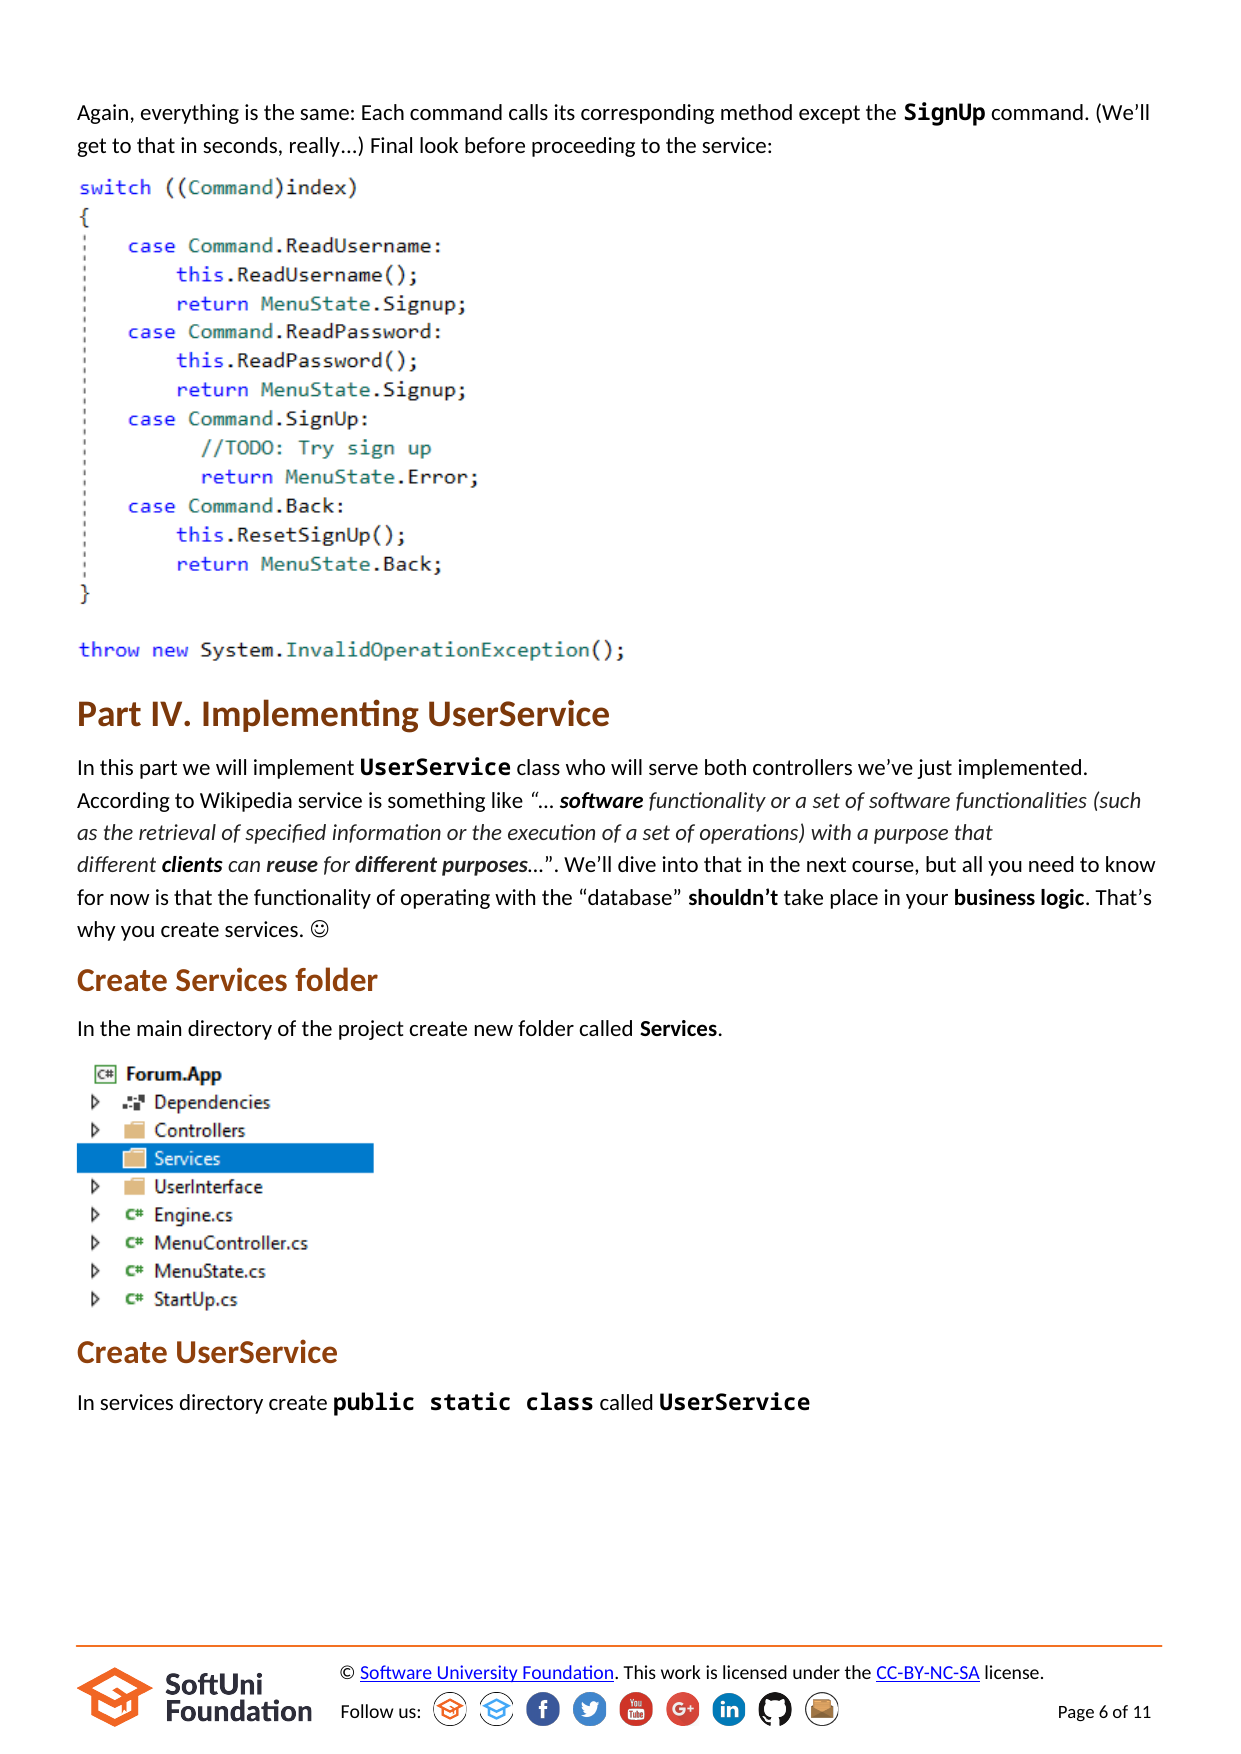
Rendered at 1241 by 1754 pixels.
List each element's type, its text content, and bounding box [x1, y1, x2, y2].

picture [619, 1692, 653, 1726]
text In the main directory of the project create new folder called Services. [77, 1014, 1163, 1043]
picture [76, 1667, 312, 1727]
subtitle Create UserService [77, 1331, 1163, 1371]
picture [736, 1716, 746, 1726]
picture [433, 1692, 467, 1726]
picture [712, 1693, 722, 1703]
picture [712, 1716, 722, 1726]
subtitle Create Services folder [77, 959, 1163, 1000]
picture [805, 1692, 839, 1726]
picture [573, 1692, 607, 1726]
text In this part we will implement UserService class who will serve both controllers we’ve just implemented. According to Wikipedia service is something like “… software functionality or a set of software functionalities (such as the retrieval of specified information or the execution of a set of operations) with a purpose that different clients can reuse for different purposes…”. We’ll dive into that in the next course, but all you need to know for now is that the functionality of operating with the “database” shouldn’t take place in your business logic. That’s why you create services. [77, 751, 1163, 943]
subtitle Implementing UserService [77, 689, 1163, 735]
picture [76, 175, 626, 665]
picture [758, 1692, 792, 1726]
picture [480, 1692, 513, 1726]
picture [526, 1692, 560, 1726]
text Again, everything is the same: Each command calls its corresponding method except the SignUp command. (We’ll get to that in seconds, really...) Final look before proceeding to the service: [77, 95, 1163, 159]
picture [727, 1707, 738, 1717]
picture [736, 1693, 746, 1703]
picture [666, 1692, 700, 1726]
picture [76, 1059, 374, 1314]
text In services directory create public static class called UserService [77, 1386, 1163, 1417]
